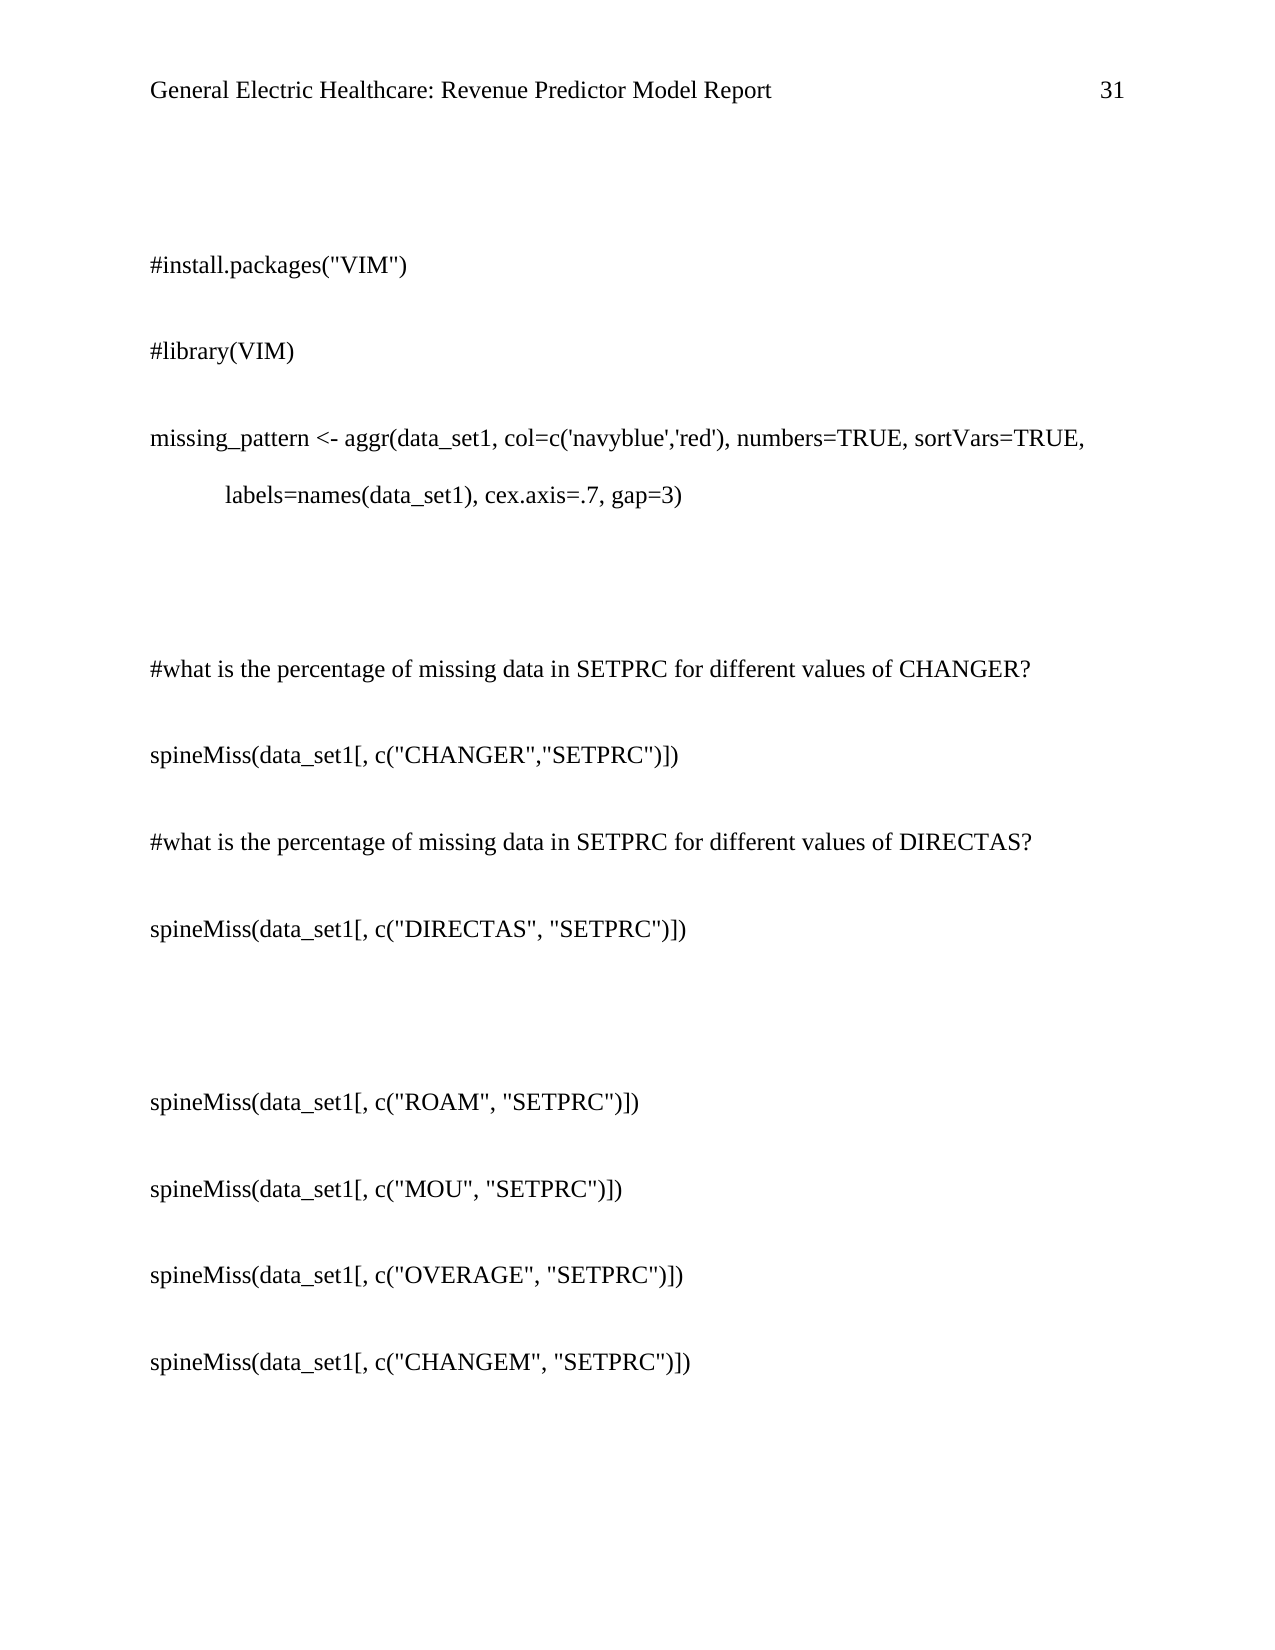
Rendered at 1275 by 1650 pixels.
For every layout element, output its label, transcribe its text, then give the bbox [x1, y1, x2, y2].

text #library(VIM) [150, 336, 1125, 365]
text missing_pattern <- aggr(data_set1, col=c('navyblue','red'), numbers=TRUE, sortVars=TRUE, labels=names(data_set1), cex.axis=.7, gap=3) [150, 423, 1125, 509]
text spineMiss(data_set1[, c("DIRECTAS", "SETPRC")]) [150, 914, 1125, 943]
text #install.packages("VIM") [150, 250, 1125, 278]
text #what is the percentage of missing data in SETPRC for different values of CHANGER? [150, 654, 1125, 683]
text spineMiss(data_set1[, c("ROAM", "SETPRC")]) [150, 1087, 1125, 1116]
text spineMiss(data_set1[, c("OVERAGE", "SETPRC")]) [150, 1261, 1125, 1289]
text spineMiss(data_set1[, c("CHANGEM", "SETPRC")]) [150, 1347, 1125, 1376]
text spineMiss(data_set1[, c("MOU", "SETPRC")]) [150, 1174, 1125, 1203]
text spineMiss(data_set1[, c("CHANGER","SETPRC")]) [150, 741, 1125, 769]
text #what is the percentage of missing data in SETPRC for different values of DIRECTAS? [150, 827, 1125, 856]
